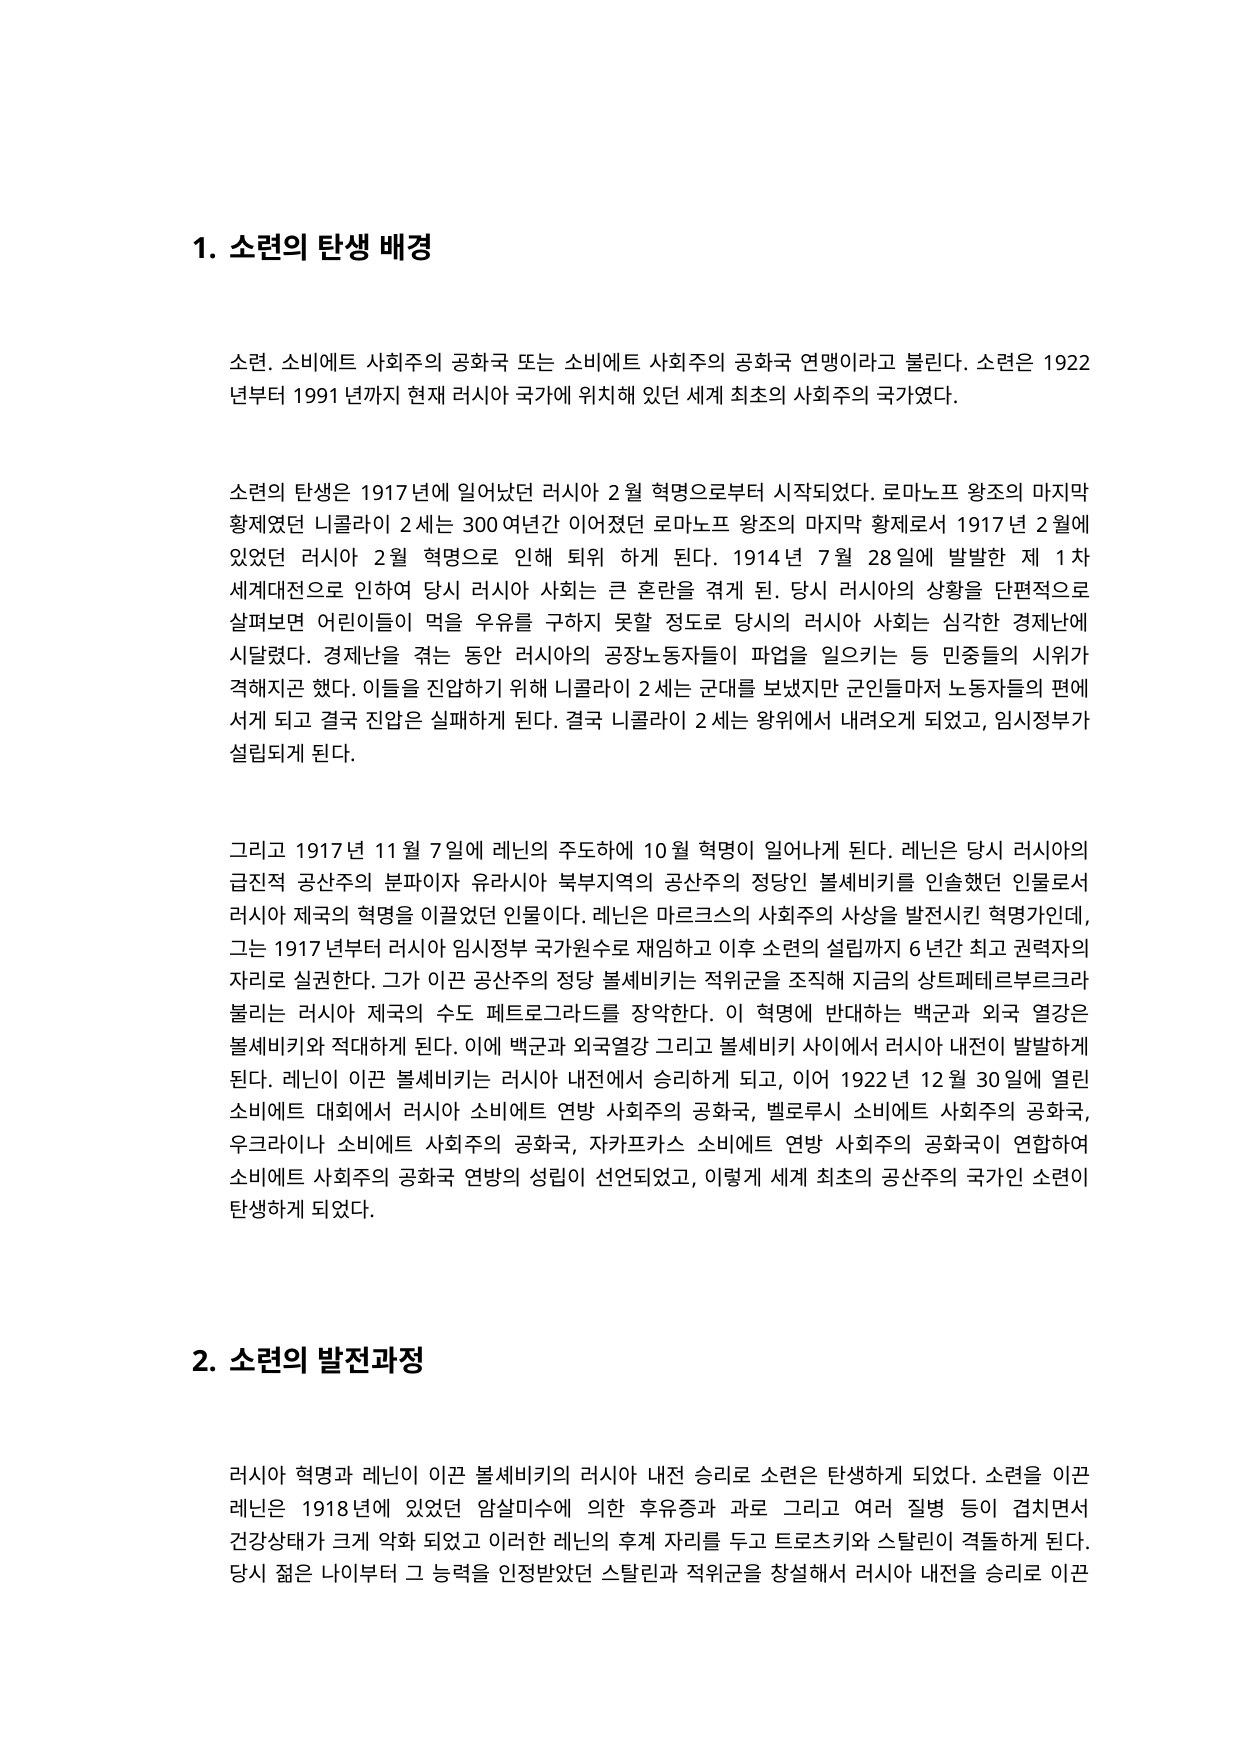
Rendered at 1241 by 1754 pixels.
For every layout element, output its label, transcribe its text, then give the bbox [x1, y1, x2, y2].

list 소련. 소비에트 사회주의 공화국 또는 소비에트 사회주의 공화국 연맹이라고 불린다. 소련은 1922년부터 1991년까지 현재 러시아 국가에 위치해 있던 세계 최초의 사회주의 국가였다. [229, 346, 1090, 409]
list 소련의 탄생 배경 [192, 224, 1090, 267]
list 소련의 발전과정 [192, 1338, 1090, 1380]
list 그리고 1917년 11월 7일에 레닌의 주도하에 10월 혁명이 일어나게 된다. 레닌은 당시 러시아의 급진적 공산주의 분파이자 유라시아 북부지역의 공산주의 정당인 볼셰비키를 인솔했던 인물로서 러시아 제국의 혁명을 이끌었던 인물이다. 레닌은 마르크스의 사회주의 사상을 발전시킨 혁명가인데, 그는 1917년부터 러시아 임시정부 국가원수로 재임하고 이후 소련의 설립까지 6년간 최고 권력자의 자리로 실권한다. 그가 이끈 공산주의 정당 볼셰비키는 적위군을 조직해 지금의 상트페테르부르크라 불리는 러시아 제국의 수도 페트로그라드를 장악한다. 이 혁명에 반대하는 백군과 외국 열강은 볼셰비키와 적대하게 된다. 이에 백군과 외국열강 그리고 볼셰비키 사이에서 러시아 내전이 발발하게 된다. 레닌이 이끈 볼셰비키는 러시아 내전에서 승리하게 되고, 이어 1922년 12월 30일에 열린 소비에트 대회에서 러시아 소비에트 연방 사회주의 공화국, 벨로루시 소비에트 사회주의 공화국, 우크라이나 소비에트 사회주의 공화국, 자카프카스 소비에트 연방 사회주의 공화국이 연합하여 소비에트 사회주의 공화국 연방의 성립이 선언되었고, 이렇게 세계 최초의 공산주의 국가인 소련이 탄생하게 되었다. [229, 834, 1090, 1224]
list 소련의 탄생은 1917년에 일어났던 러시아 2월 혁명으로부터 시작되었다. 로마노프 왕조의 마지막 황제였던 니콜라이 2세는 300여년간 이어졌던 로마노프 왕조의 마지막 황제로서 1917년 2월에 있었던 러시아 2월 혁명으로 인해 퇴위 하게 된다. 1914년 7월 28일에 발발한 제 1차 세계대전으로 인하여 당시 러시아 사회는 큰 혼란을 겪게 된. 당시 러시아의 상황을 단편적으로 살펴보면 어린이들이 먹을 우유를 구하지 못할 정도로 당시의 러시아 사회는 심각한 경제난에 시달렸다. 경제난을 겪는 동안 러시아의 공장노동자들이 파업을 일으키는 등 민중들의 시위가 격해지곤 했다. 이들을 진압하기 위해 니콜라이 2세는 군대를 보냈지만 군인들마저 노동자들의 편에 서게 되고 결국 진압은 실패하게 된다. 결국 니콜라이 2세는 왕위에서 내려오게 되었고, 임시정부가 설립되게 된다. [229, 476, 1090, 768]
